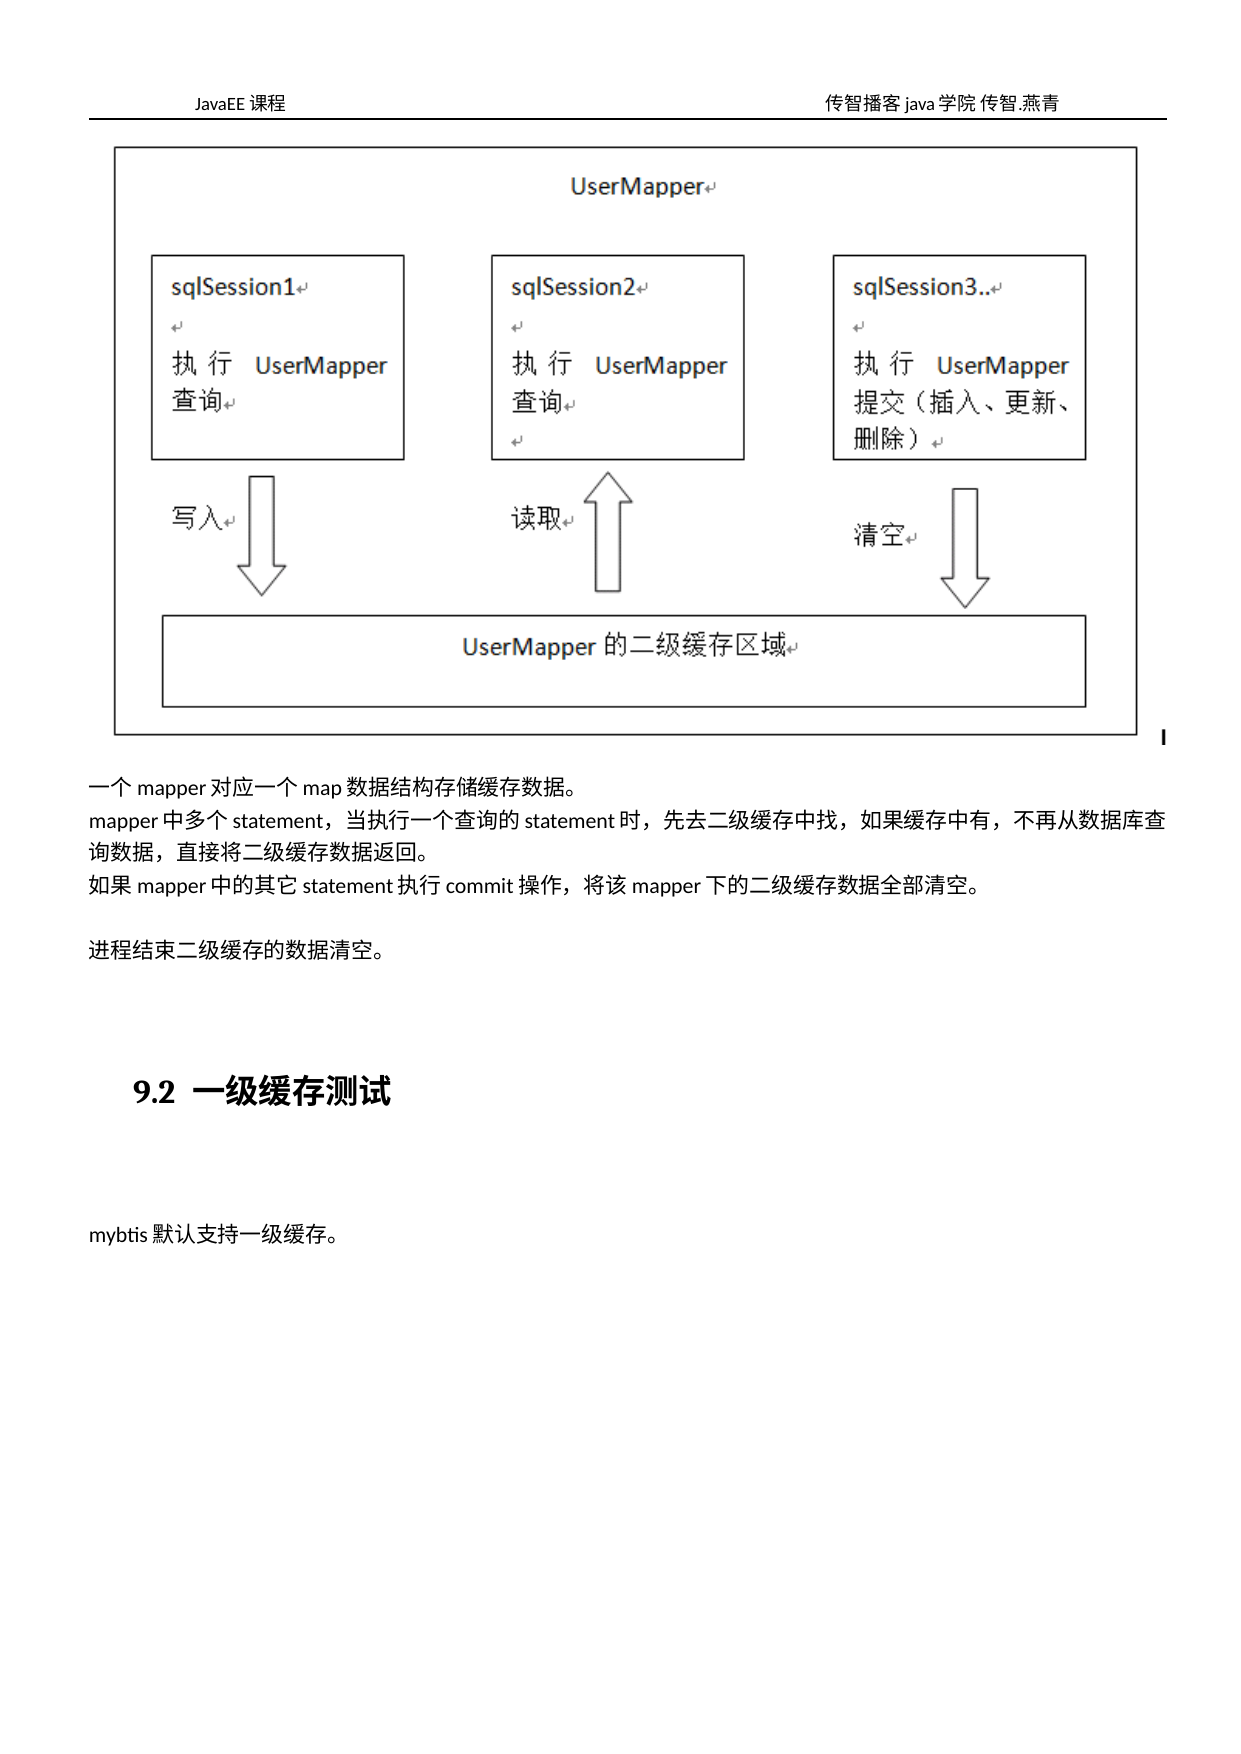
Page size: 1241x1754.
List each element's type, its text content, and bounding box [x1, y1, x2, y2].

text mybtis默认支持一级缓存。 [89, 1217, 1167, 1249]
picture [88, 119, 1167, 745]
text 如果mapper中的其它statement执行commit操作，将该mapper下的二级缓存数据全部清空。 [89, 867, 1167, 900]
text 一个mapper对应一个map数据结构存储缓存数据。 [89, 770, 1167, 802]
text 进程结束二级缓存的数据清空。 [89, 932, 1167, 965]
text mapper中多个statement，当执行一个查询的statement时，先去二级缓存中找，如果缓存中有，不再从数据库查询数据，直接将二级缓存数据返回。 [89, 802, 1167, 867]
subtitle 一级缓存测试 [133, 1057, 1167, 1122]
